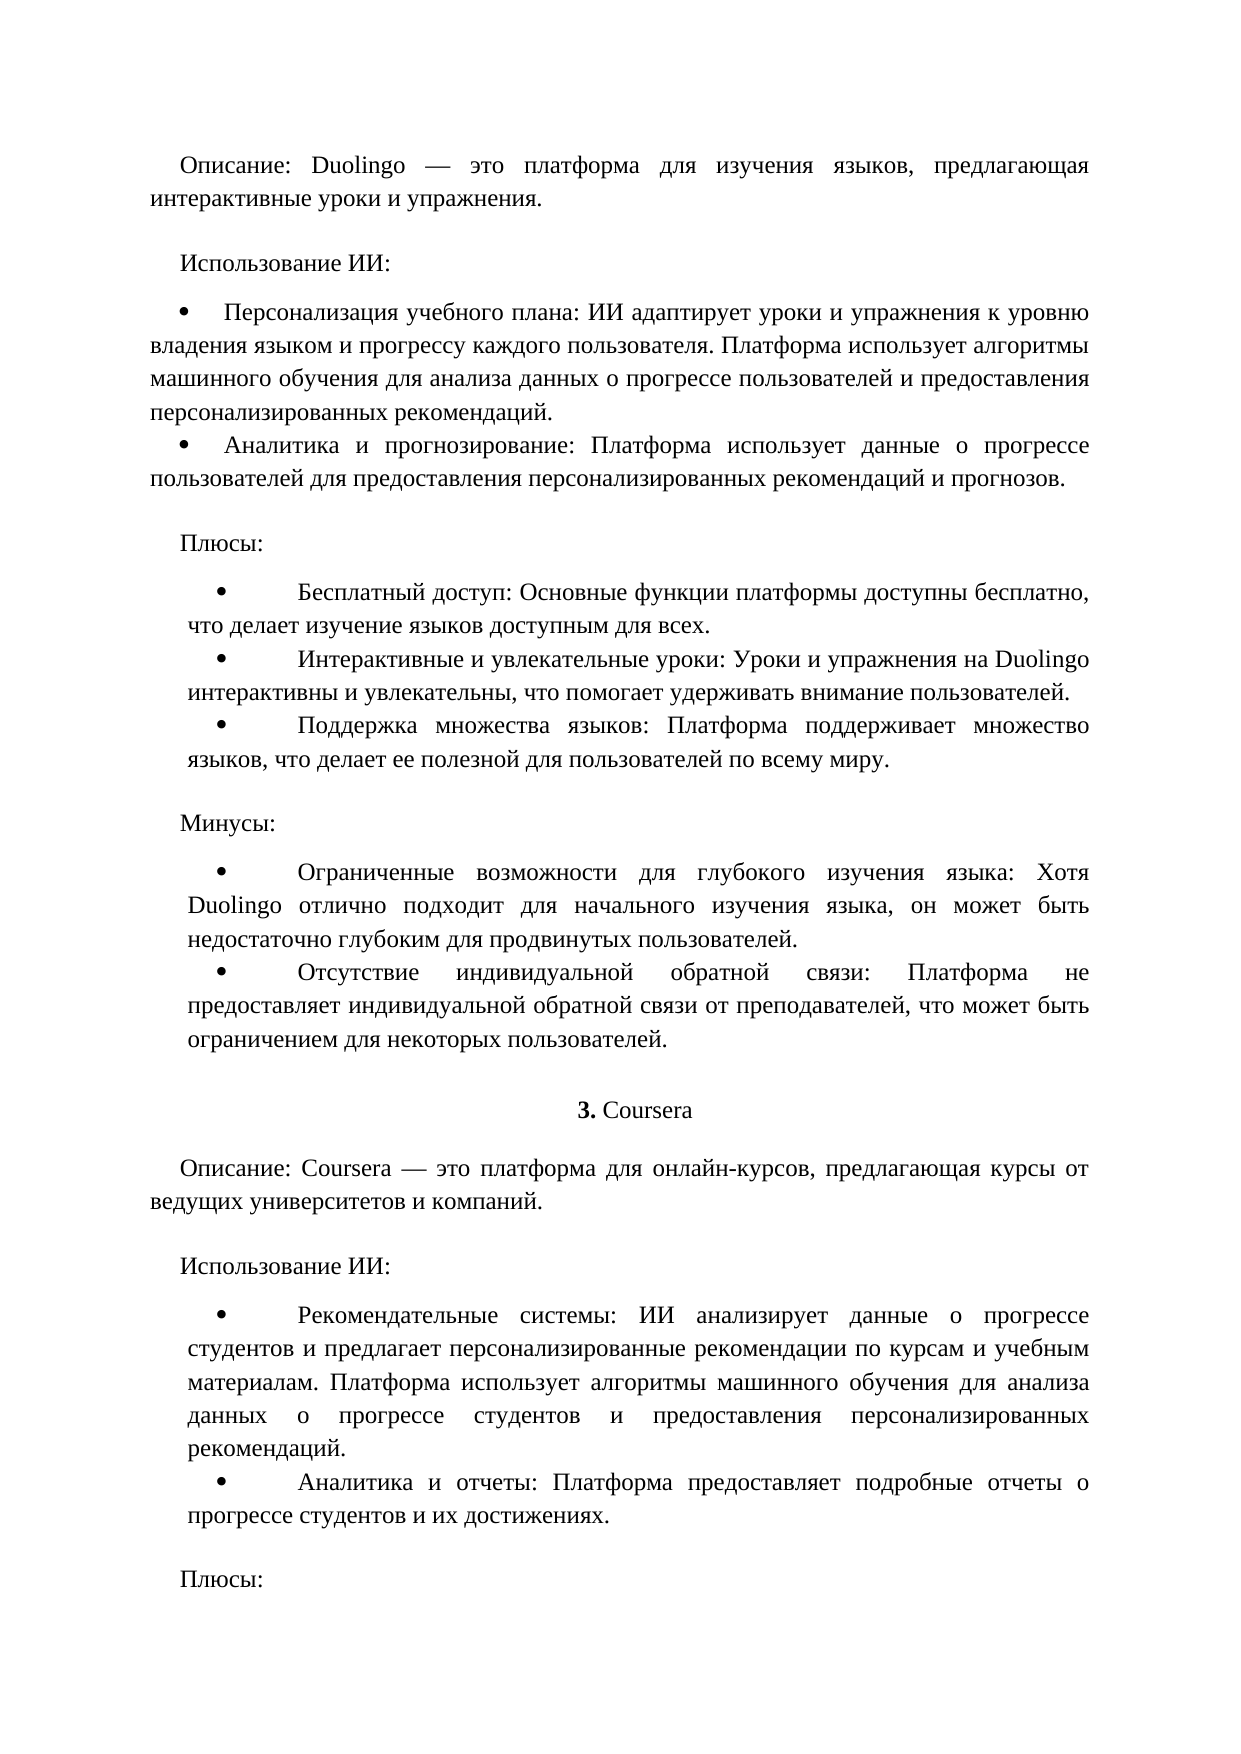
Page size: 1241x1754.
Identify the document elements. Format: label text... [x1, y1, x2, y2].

text Использование ИИ: [150, 248, 1090, 277]
list Поддержка множества языков: Платформа поддерживает множество языков, что делает ее полезной для пользователей по всему миру. [187, 710, 1090, 772]
text Плюсы: [150, 1564, 1090, 1593]
list Аналитика и отчеты: Платформа предоставляет подробные отчеты о прогрессе студентов и их достижениях. [187, 1467, 1090, 1529]
text Использование ИИ: [150, 1251, 1090, 1280]
subtitle 3. Coursera [150, 1095, 1090, 1123]
text Плюсы: [150, 528, 1090, 557]
list Бесплатный доступ: Основные функции платформы доступны бесплатно, что делает изучение языков доступным для всех. [187, 577, 1090, 639]
list Ограниченные возможности для глубокого изучения языка: Хотя Duolingo отлично подходит для начального изучения языка, он может быть недостаточно глубоким для продвинутых пользователей. [187, 857, 1090, 953]
text Описание: Duolingo — это платформа для изучения языков, предлагающая интерактивные уроки и упражнения. [150, 150, 1090, 212]
list Отсутствие индивидуальной обратной связи: Платформа не предоставляет индивидуальной обратной связи от преподавателей, что может быть ограничением для некоторых пользователей. [187, 957, 1090, 1053]
text Описание: Coursera — это платформа для онлайн-курсов, предлагающая курсы от ведущих университетов и компаний. [150, 1153, 1090, 1215]
list Интерактивные и увлекательные уроки: Уроки и упражнения на Duolingo интерактивны и увлекательны, что помогает удерживать внимание пользователей. [187, 644, 1090, 706]
list Рекомендательные системы: ИИ анализирует данные о прогрессе студентов и предлагает персонализированные рекомендации по курсам и учебным материалам. Платформа использует алгоритмы машинного обучения для анализа данных о прогрессе студентов и предоставления персонализированных рекомендаций. [187, 1300, 1090, 1462]
list Аналитика и прогнозирование: Платформа использует данные о прогрессе пользователей для предоставления персонализированных рекомендаций и прогнозов. [150, 430, 1090, 492]
text Минусы: [150, 808, 1090, 837]
list Персонализация учебного плана: ИИ адаптирует уроки и упражнения к уровню владения языком и прогрессу каждого пользователя. Платформа использует алгоритмы машинного обучения для анализа данных о прогрессе пользователей и предоставления персонализированных рекомендаций. [150, 297, 1090, 426]
